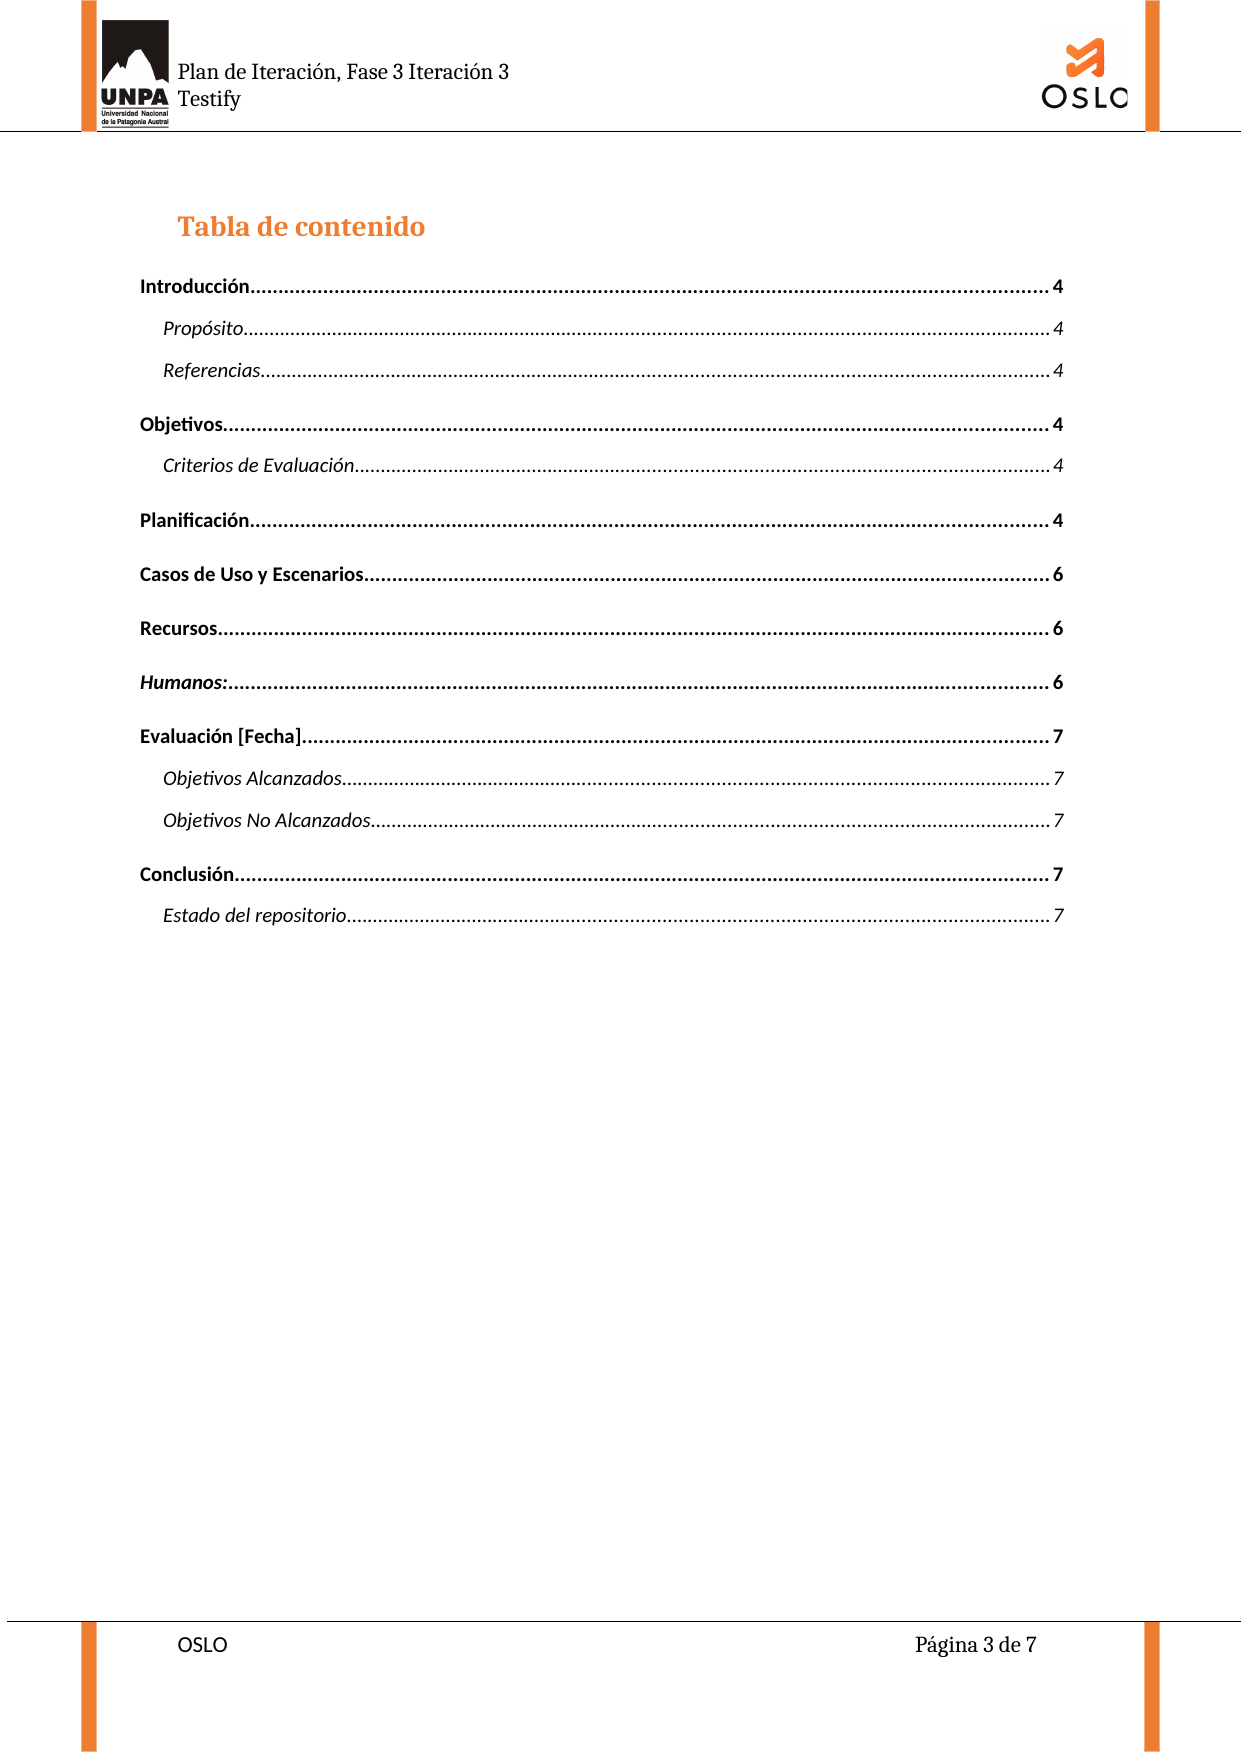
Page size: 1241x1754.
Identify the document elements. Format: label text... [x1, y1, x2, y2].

text Objetivos 4 [140, 411, 1063, 436]
text Objetivos No Alcanzados 7 [163, 807, 1063, 832]
text Recursos 6 [140, 615, 1063, 641]
text Estado del repositorio 7 [163, 903, 1063, 928]
text Conclusión 7 [140, 861, 1063, 886]
text Referencias 4 [163, 357, 1063, 382]
text Tabla de contenido [177, 210, 1063, 243]
text Criterios de Evaluación 4 [163, 453, 1063, 478]
text Evaluación [Fecha] 7 [140, 723, 1063, 749]
text Planificación 4 [140, 507, 1063, 532]
picture [100, 18, 170, 129]
text Humanos: 6 [140, 669, 1063, 695]
text Casos de Uso y Escenarios 6 [140, 561, 1063, 586]
picture [1039, 30, 1128, 109]
text Propósito 4 [163, 315, 1063, 341]
text Objetivos Alcanzados 7 [163, 765, 1063, 791]
text Introducción 4 [140, 273, 1063, 299]
